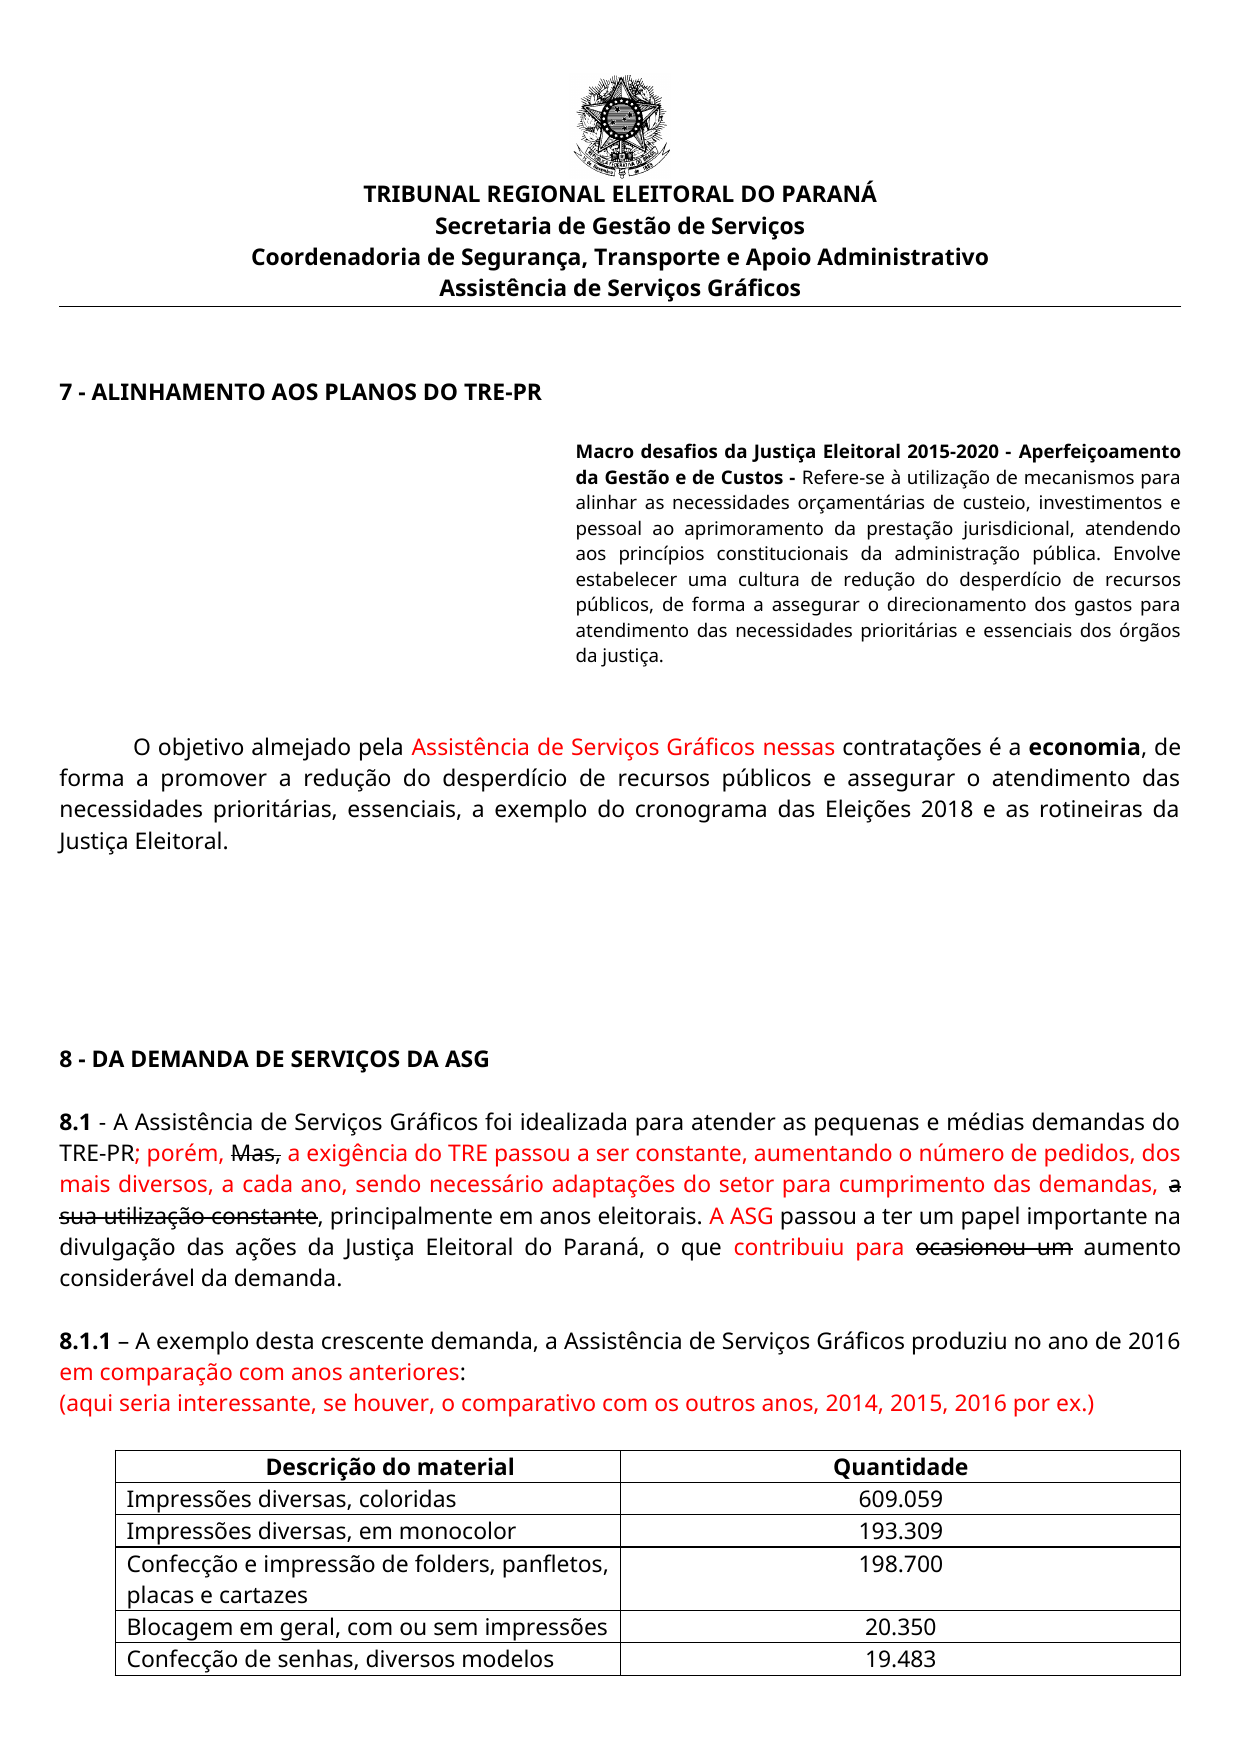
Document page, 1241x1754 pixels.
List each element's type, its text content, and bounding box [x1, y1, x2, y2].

text 8.1 - A Assistência de Serviços Gráficos foi idealizada para atender as pequenas e médias demandas do TRE-PR; porém, Mas, a exigência do TRE passou a ser constante, aumentando o número de pedidos, dos mais diversos, a cada ano, sendo necessário adaptações do setor para cumprimento das demandas, a sua utilização constante, principalmente em anos eleitorais. A ASG passou a ter um papel importante na divulgação das ações da Justiça Eleitoral do Paraná, o que contribuiu para ocasionou um aumento considerável da demanda. [59, 1106, 1181, 1293]
table_cell 609.059 [621, 1483, 1180, 1514]
table_cell Confecção de senhas, diversos modelos [116, 1643, 620, 1674]
table_cell Confecção e impressão de folders, panfletos, placas e cartazes [116, 1548, 620, 1610]
table_header Quantidade [621, 1451, 1180, 1482]
text 8 - DA DEMANDA DE SERVIÇOS DA ASG [59, 1043, 1181, 1074]
table_cell 19.483 [621, 1643, 1180, 1674]
table_cell 20.350 [621, 1611, 1180, 1642]
text 8.1.1 – A exemplo desta crescente demanda, a Assistência de Serviços Gráficos produziu no ano de 2016 em comparação com anos anteriores: [59, 1324, 1181, 1387]
table_cell Impressões diversas, coloridas [116, 1483, 620, 1514]
text (aqui seria interessante, se houver, o comparativo com os outros anos, 2014, 2015, 2016 por ex.) [59, 1387, 1181, 1418]
text Macro desafios da Justiça Eleitoral 2015-2020 - Aperfeiçoamento da Gestão e de Custos - Refere-se à utilização de mecanismos para alinhar as necessidades orçamentárias de custeio, investimentos e pessoal ao aprimoramento da prestação jurisdicional, atendendo aos princípios constitucionais da administração pública. Envolve estabelecer uma cultura de redução do desperdício de recursos públicos, de forma a assegurar o direcionamento dos gastos para atendimento das necessidades prioritárias e essenciais dos órgãos da justiça. [575, 439, 1181, 668]
text O objetivo almejado pela Assistência de Serviços Gráficos nessas contratações é a economia, de forma a promover a redução do desperdício de recursos públicos e assegurar o atendimento das necessidades prioritárias, essenciais, a exemplo do cronograma das Eleições 2018 e as rotineiras da Justiça Eleitoral. [59, 731, 1181, 856]
table_cell Blocagem em geral, com ou sem impressões [116, 1611, 620, 1642]
picture [569, 73, 672, 179]
text 7 - ALINHAMENTO AOS PLANOS DO TRE-PR [59, 376, 1181, 407]
table_cell Impressões diversas, em monocolor [116, 1515, 620, 1546]
table_cell 193.309 [621, 1515, 1180, 1546]
table_cell 198.700 [621, 1548, 1180, 1610]
table_header Descrição do material [116, 1451, 620, 1482]
